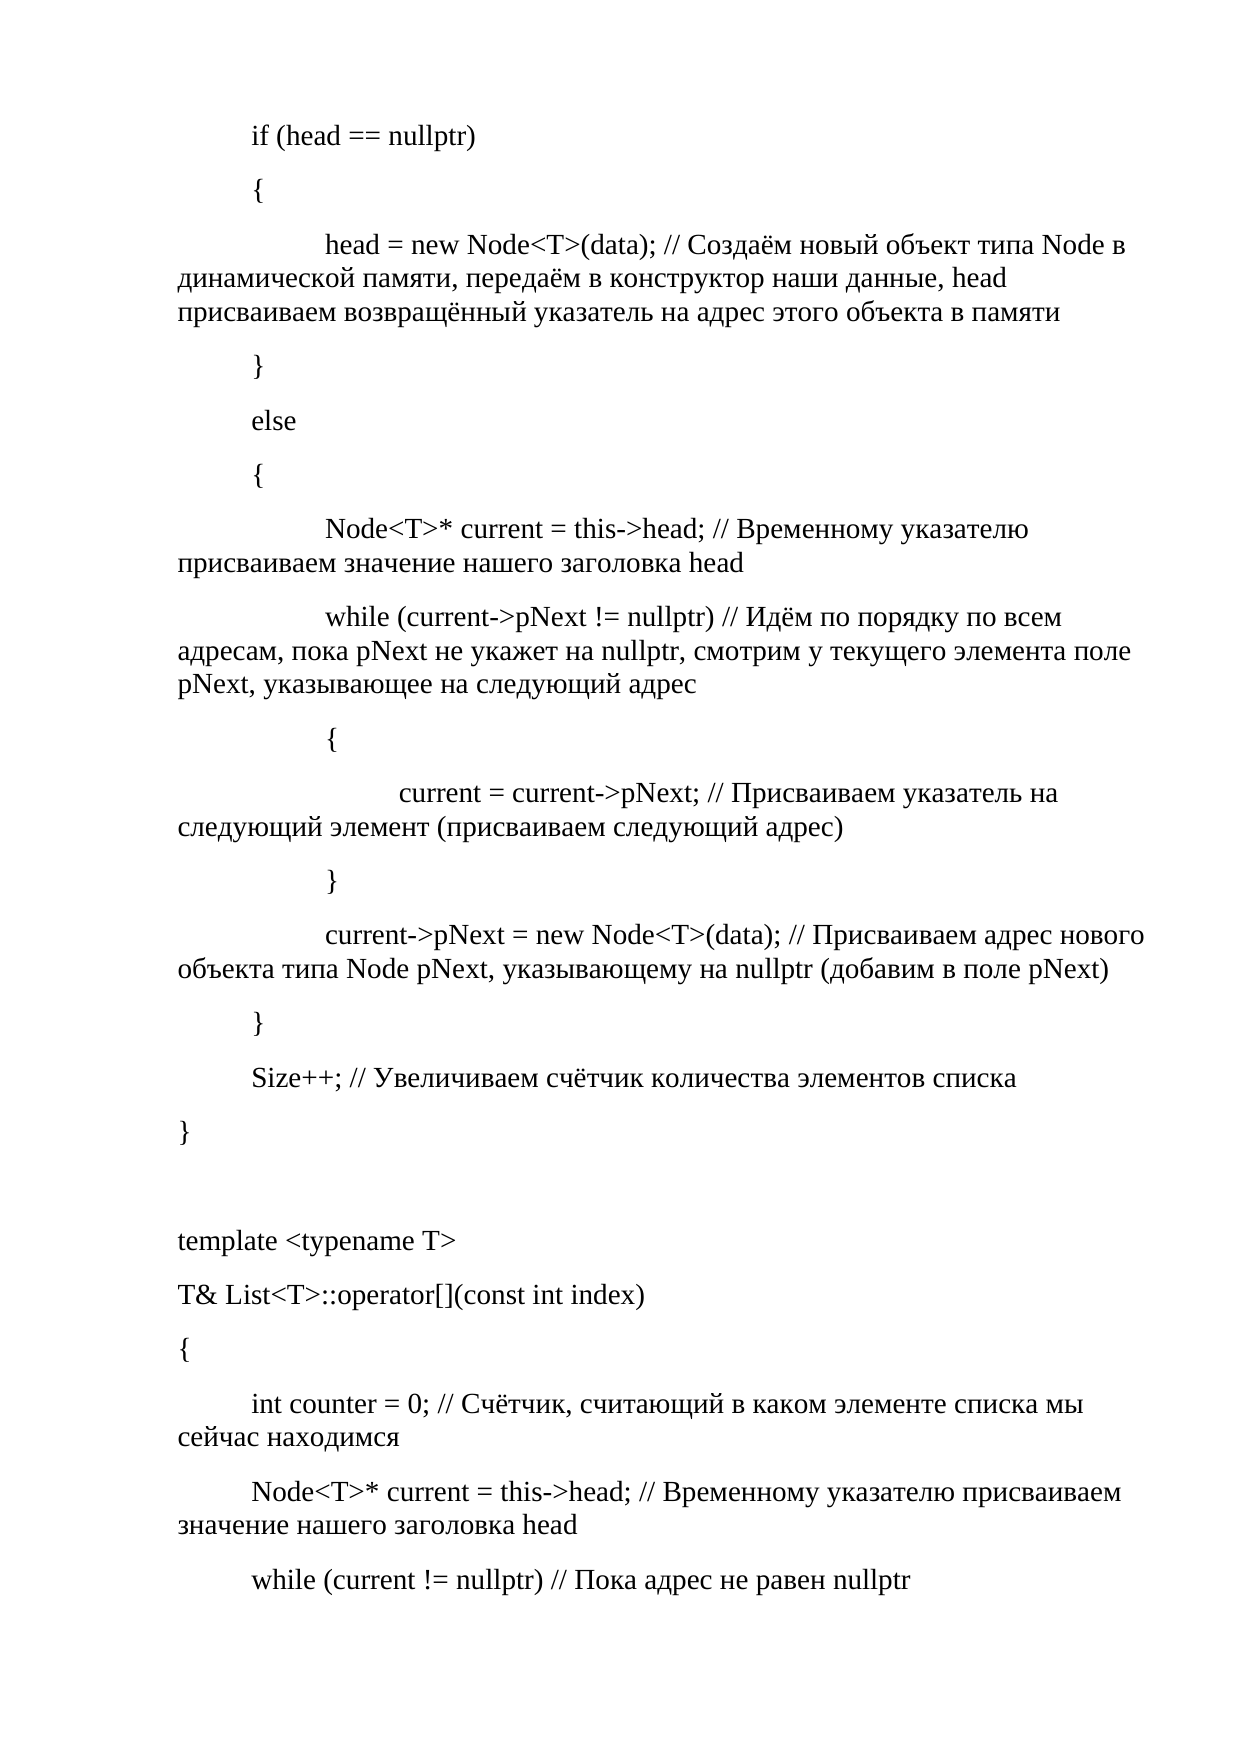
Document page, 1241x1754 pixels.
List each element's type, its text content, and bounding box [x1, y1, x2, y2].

text current = current->pNext; // Присваиваем указатель на следующий элемент (присваиваем следующий адрес) [177, 775, 1152, 842]
text if (head == nullptr) [177, 118, 1152, 152]
text template <typename T> [177, 1223, 1152, 1256]
text { [177, 457, 1152, 491]
text } [177, 348, 1152, 382]
text Node<T>* current = this->head; // Временному указателю присваиваем значение нашего заголовка head [177, 1474, 1152, 1541]
text current->pNext = new Node<T>(data); // Присваиваем адрес нового объекта типа Node pNext, указывающему на nullptr (добавим в поле pNext) [177, 917, 1152, 984]
text else [177, 403, 1152, 436]
text T& List<T>::operator[](const int index) [177, 1277, 1152, 1311]
text { [177, 721, 1152, 754]
text { [177, 1332, 1152, 1365]
text while (current != nullptr) // Пока адрес не равен nullptr [177, 1562, 1152, 1595]
text } [177, 1005, 1152, 1039]
text int counter = 0; // Счётчик, считающий в каком элементе списка мы сейчас находимся [177, 1386, 1152, 1453]
text } [177, 1114, 1152, 1148]
text Node<T>* current = this->head; // Временному указателю присваиваем значение нашего заголовка head [177, 511, 1152, 578]
text } [177, 863, 1152, 897]
text while (current->pNext != nullptr) // Идём по порядку по всем адресам, пока pNext не укажет на nullptr, смотрим у текущего элемента поле pNext, указывающее на следующий адрес [177, 599, 1152, 700]
text Size++; // Увеличиваем счётчик количества элементов списка [177, 1060, 1152, 1093]
text head = new Node<T>(data); // Создаём новый объект типа Node в динамической памяти, передаём в конструктор наши данные, head присваиваем возвращённый указатель на адрес этого объекта в памяти [177, 227, 1152, 327]
text { [177, 172, 1152, 206]
